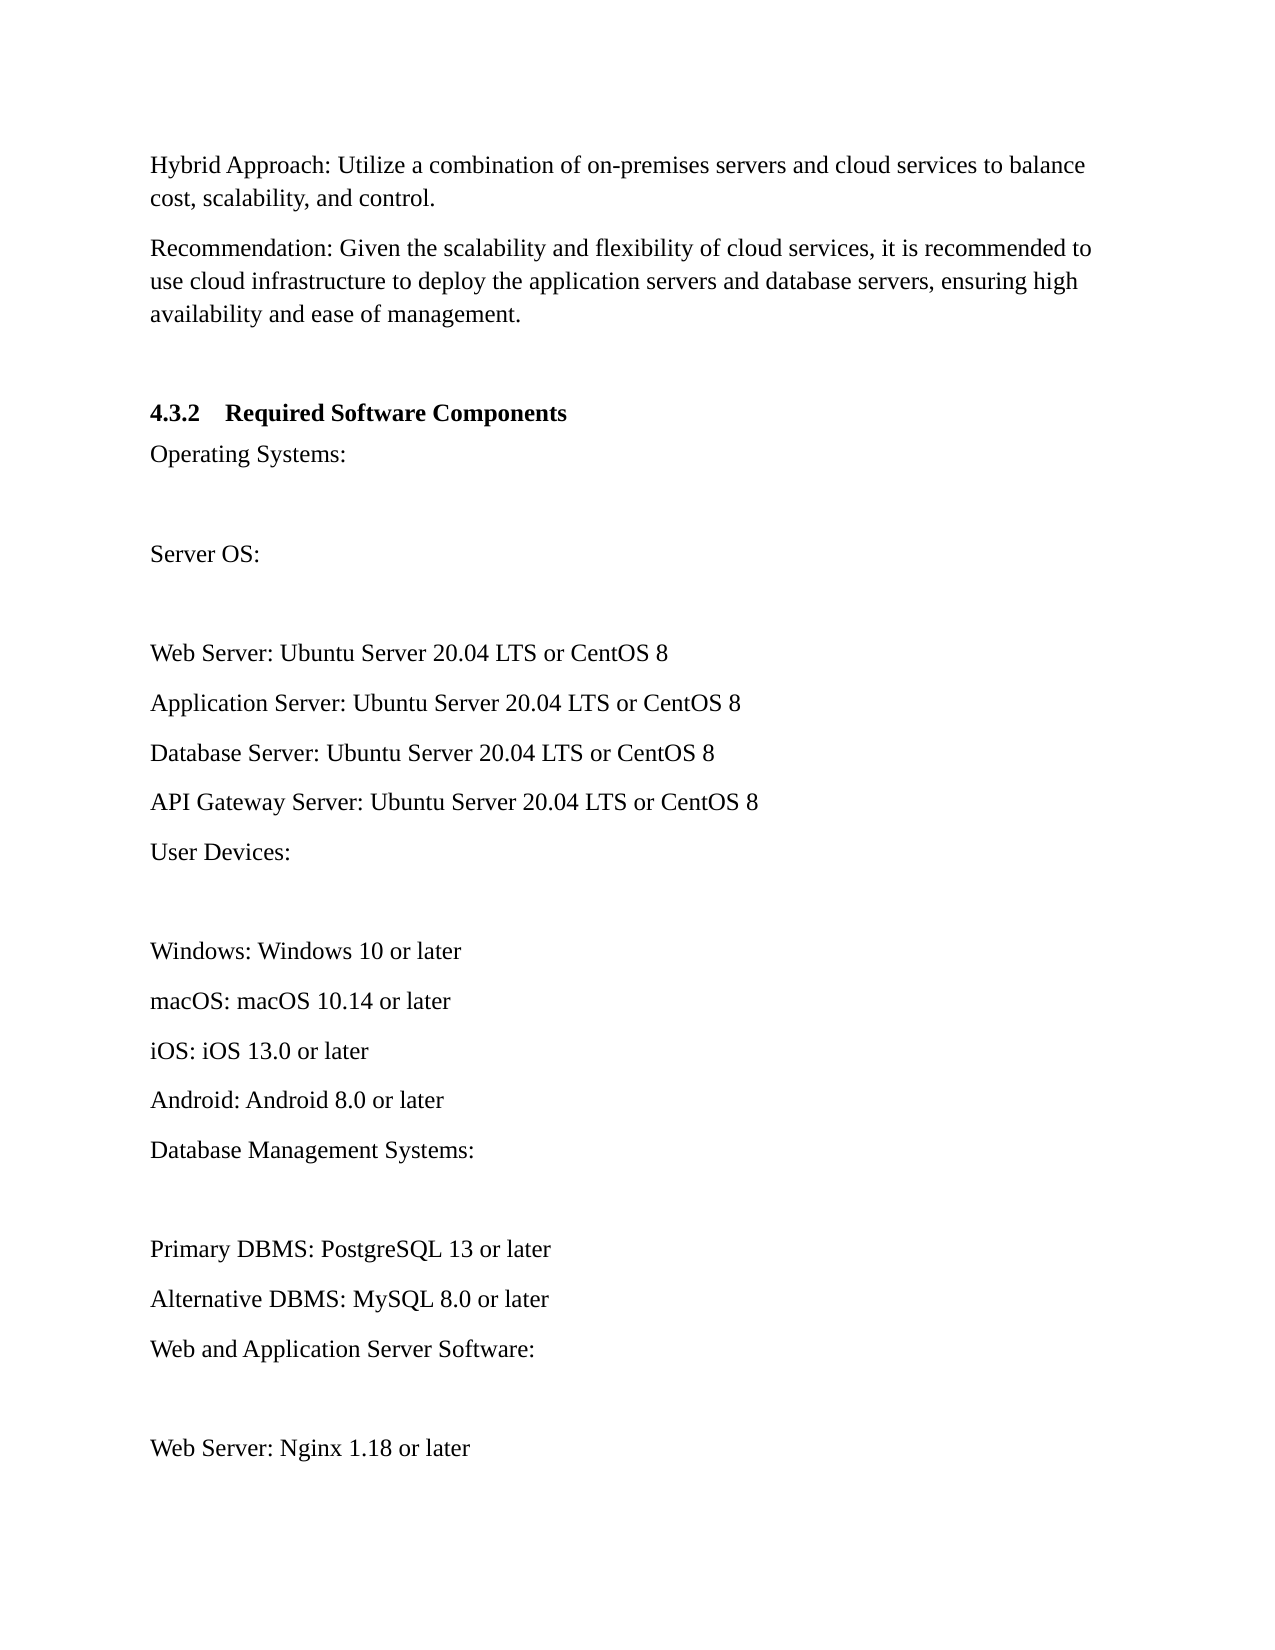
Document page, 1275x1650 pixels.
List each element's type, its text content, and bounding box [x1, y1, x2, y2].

text iOS: iOS 13.0 or later [150, 1036, 1125, 1064]
text Hybrid Approach: Utilize a combination of on-premises servers and cloud services to balance cost, scalability, and control. [150, 150, 1125, 212]
text Web Server: Ubuntu Server 20.04 LTS or CentOS 8 [150, 638, 1125, 667]
text Primary DBMS: PostgreSQL 13 or later [150, 1234, 1125, 1263]
text Alternative DBMS: MySQL 8.0 or later [150, 1284, 1125, 1313]
text Windows: Windows 10 or later [150, 936, 1125, 965]
text Database Server: Ubuntu Server 20.04 LTS or CentOS 8 [150, 738, 1125, 766]
text Recommendation: Given the scalability and flexibility of cloud services, it is recommended to use cloud infrastructure to deploy the application servers and database servers, ensuring high availability and ease of management. [150, 233, 1125, 327]
text API Gateway Server: Ubuntu Server 20.04 LTS or CentOS 8 [150, 787, 1125, 816]
text Application Server: Ubuntu Server 20.04 LTS or CentOS 8 [150, 688, 1125, 717]
text Server OS: [150, 539, 1125, 568]
subtitle 4.3.2 Required Software Components [150, 398, 1125, 427]
text Database Management Systems: [150, 1135, 1125, 1164]
text Android: Android 8.0 or later [150, 1085, 1125, 1114]
text Web and Application Server Software: [150, 1334, 1125, 1363]
text Web Server: Nginx 1.18 or later [150, 1433, 1125, 1462]
text macOS: macOS 10.14 or later [150, 986, 1125, 1015]
text Operating Systems: [150, 439, 1125, 468]
text User Devices: [150, 837, 1125, 866]
